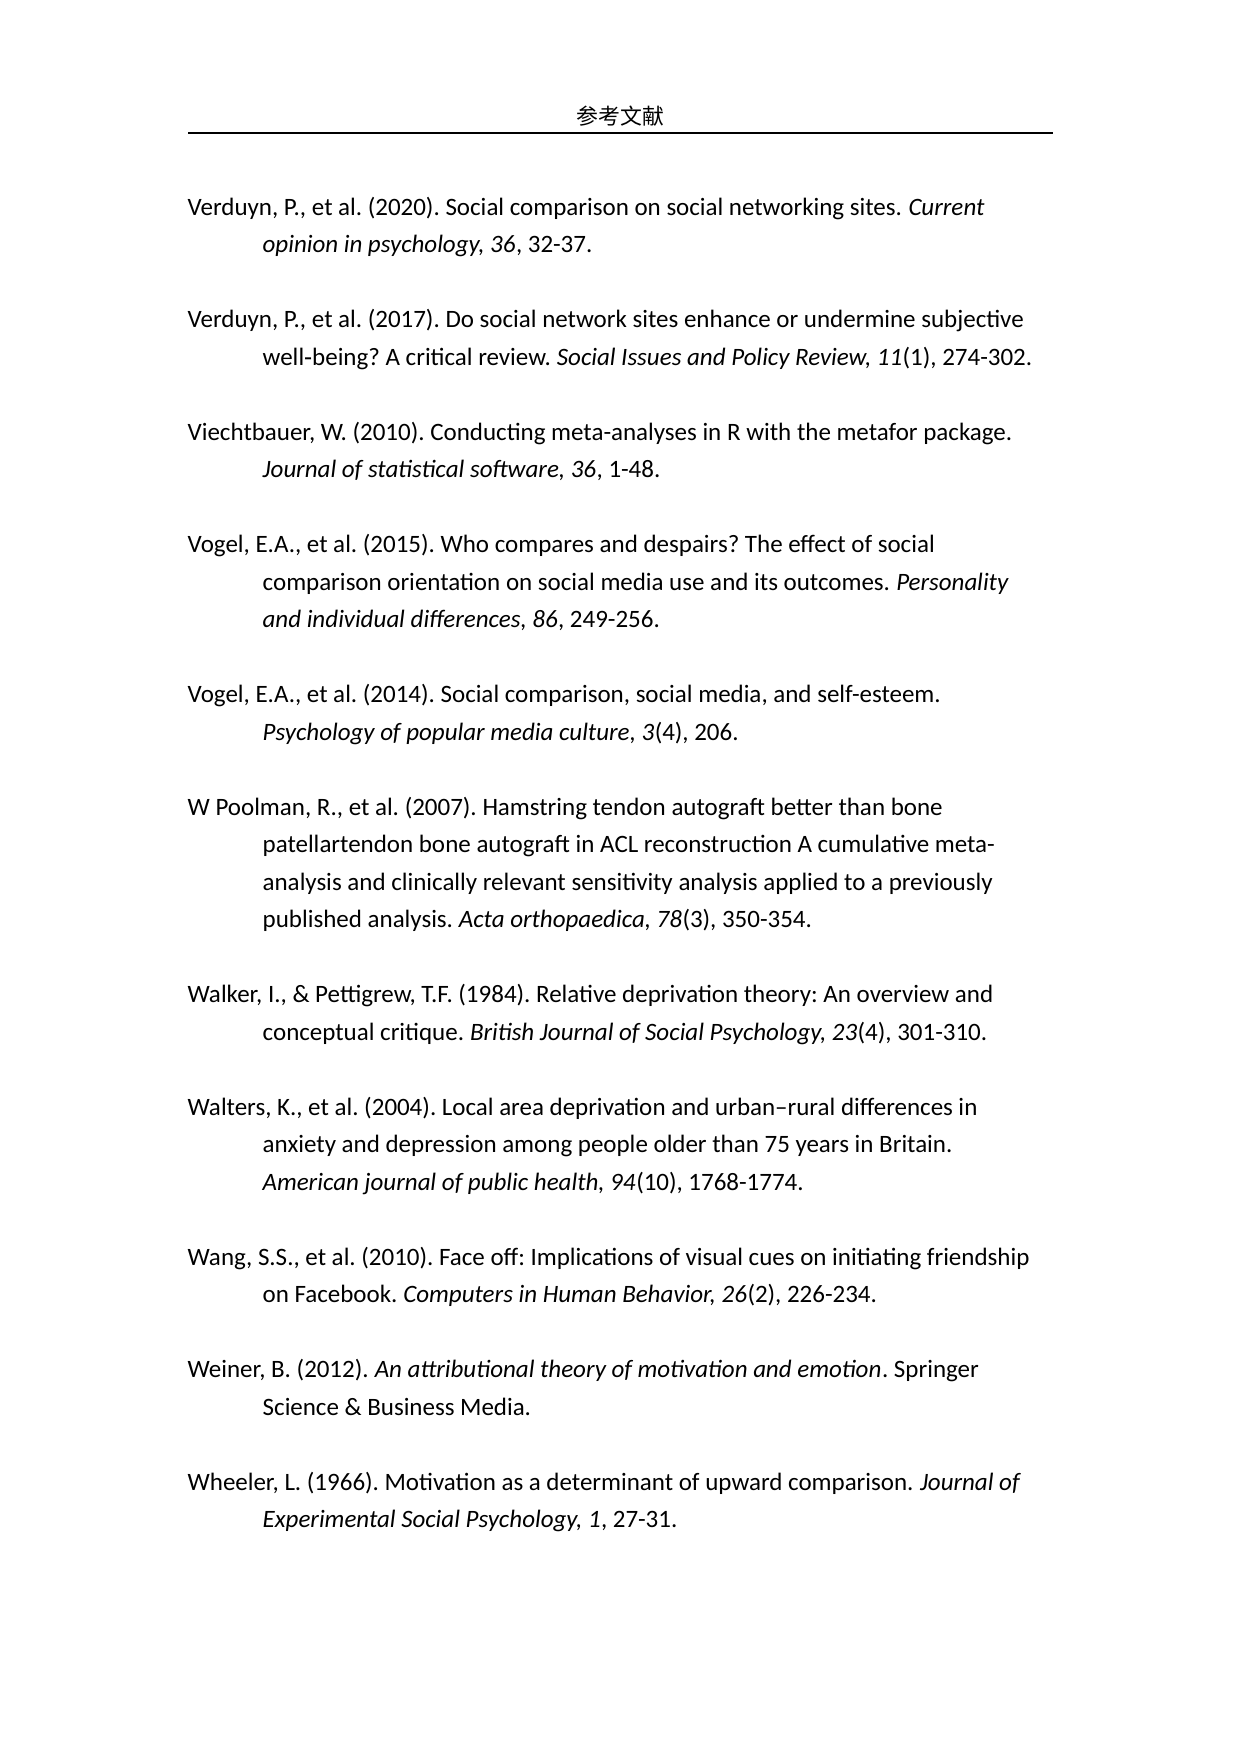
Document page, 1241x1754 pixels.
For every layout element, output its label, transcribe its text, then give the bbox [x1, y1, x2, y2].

text Wheeler, L. (1966). Motivation as a determinant of upward comparison. Journal of Experimental Social Psychology, 1, 27-31. [187, 1462, 1053, 1537]
text Weiner, B. (2012). An attributional theory of motivation and emotion. Springer Science & Business Media. [187, 1350, 1053, 1425]
text Vogel, E.A., et al. (2014). Social comparison, social media, and self-esteem. Psychology of popular media culture, 3(4), 206. [187, 675, 1053, 750]
text Walker, I., & Pettigrew, T.F. (1984). Relative deprivation theory: An overview and conceptual critique. British Journal of Social Psychology, 23(4), 301-310. [187, 975, 1053, 1050]
text Viechtbauer, W. (2010). Conducting meta-analyses in R with the metafor package. Journal of statistical software, 36, 1-48. [187, 412, 1053, 487]
text Verduyn, P., et al. (2017). Do social network sites enhance or undermine subjective well‐being? A critical review. Social Issues and Policy Review, 11(1), 274-302. [187, 300, 1053, 375]
text W Poolman, R., et al. (2007). Hamstring tendon autograft better than bone patellartendon bone autograft in ACL reconstruction A cumulative meta-analysis and clinically relevant sensitivity analysis applied to a previously published analysis. Acta orthopaedica, 78(3), 350-354. [187, 787, 1053, 937]
text Wang, S.S., et al. (2010). Face off: Implications of visual cues on initiating friendship on Facebook. Computers in Human Behavior, 26(2), 226-234. [187, 1237, 1053, 1312]
text Vogel, E.A., et al. (2015). Who compares and despairs? The effect of social comparison orientation on social media use and its outcomes. Personality and individual differences, 86, 249-256. [187, 525, 1053, 637]
text Walters, K., et al. (2004). Local area deprivation and urban–rural differences in anxiety and depression among people older than 75 years in Britain. American journal of public health, 94(10), 1768-1774. [187, 1087, 1053, 1200]
text Verduyn, P., et al. (2020). Social comparison on social networking sites. Current opinion in psychology, 36, 32-37. [187, 187, 1053, 262]
